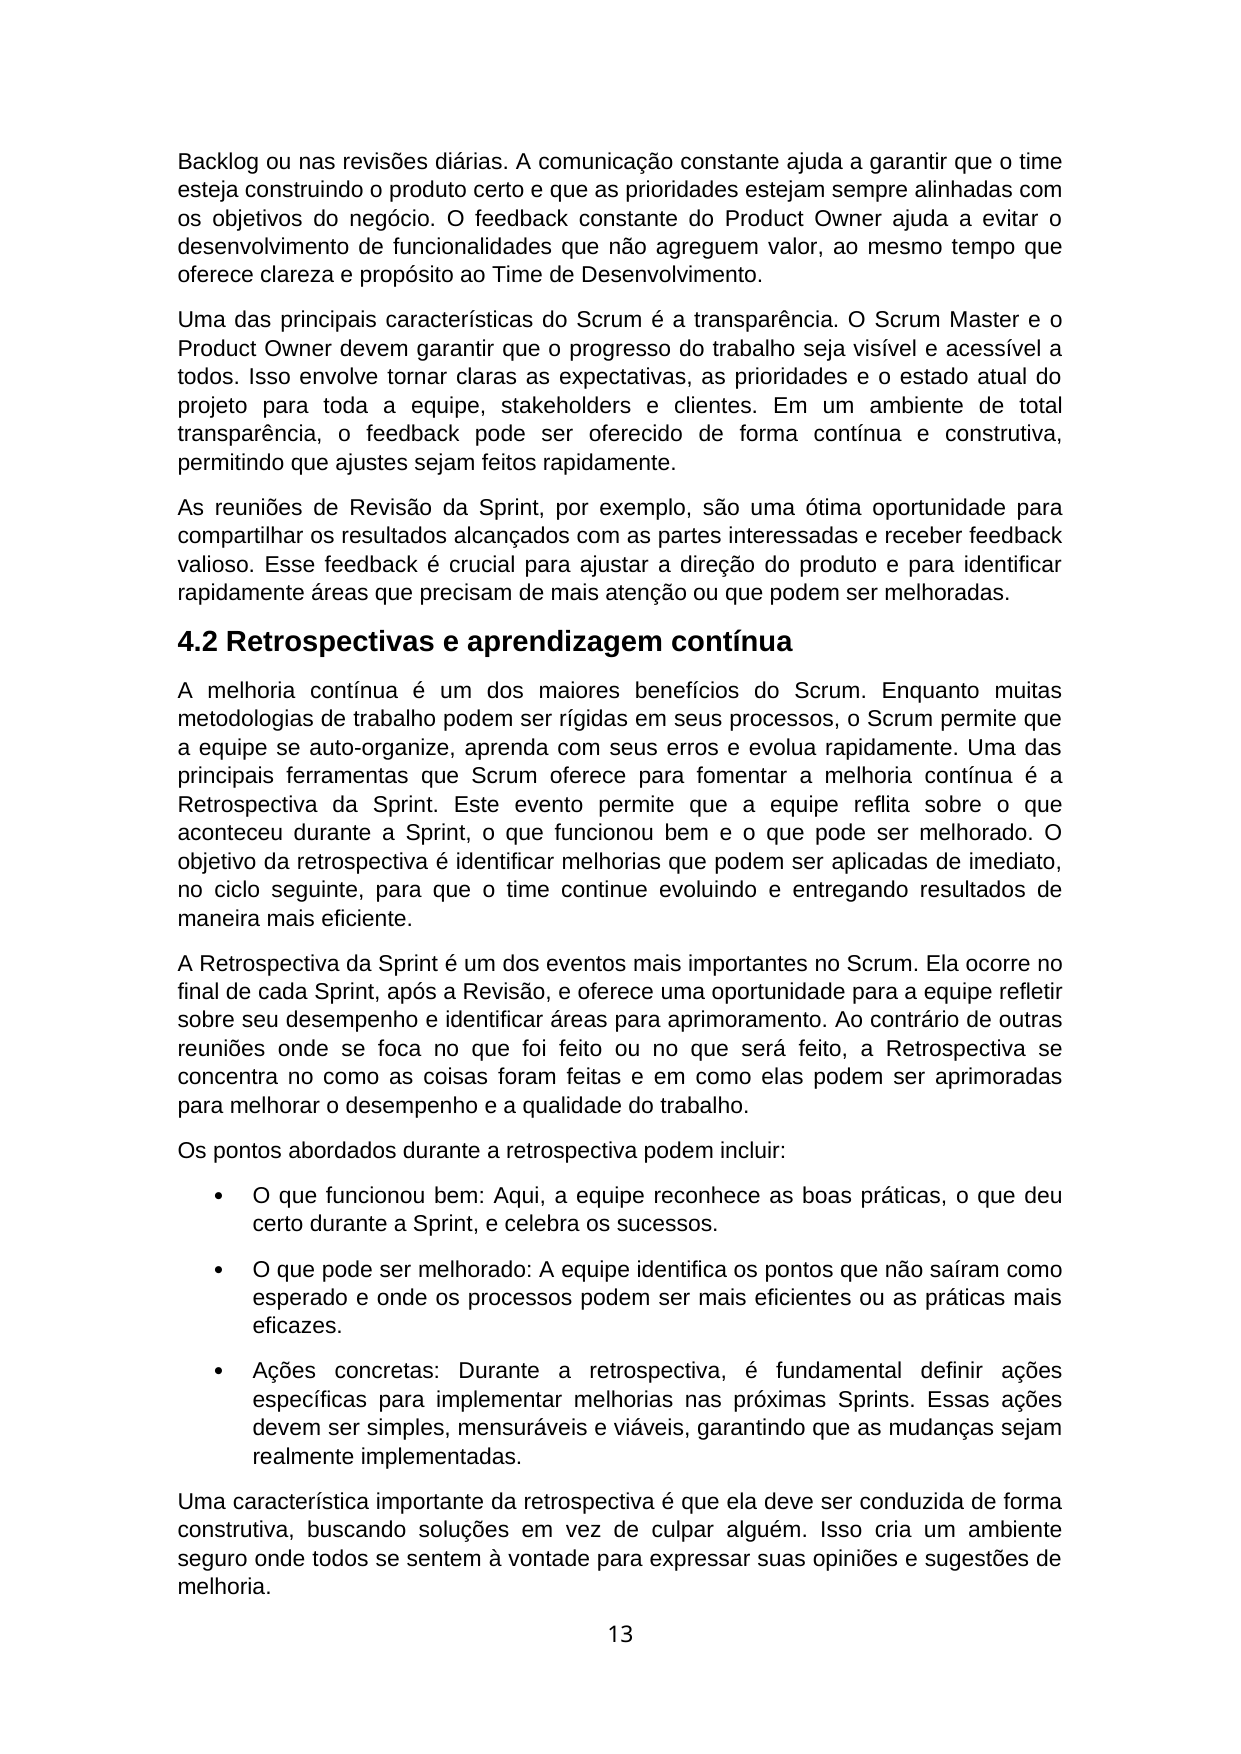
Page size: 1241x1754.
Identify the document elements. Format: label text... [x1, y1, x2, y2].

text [177, 148, 1063, 288]
text Os pontos abordados durante a retrospectiva podem incluir: [177, 1137, 1063, 1163]
text Uma das principais características do Scrum é a transparência. O Scrum Master e o Product Owner devem garantir que o progresso do trabalho seja visível e acessível a todos. Isso envolve tornar claras as expectativas, as prioridades e o estado atual do projeto para toda a equipe, stakeholders e clientes. Em um ambiente de total transparência, o feedback pode ser oferecido de forma contínua e construtiva, permitindo que ajustes sejam feitos rapidamente. [177, 306, 1063, 475]
text Uma característica importante da retrospectiva é que ela deve ser conduzida de forma construtiva, buscando soluções em vez de culpar alguém. Isso cria um ambiente seguro onde todos se sentem à vontade para expressar suas opiniões e sugestões de melhoria. [177, 1488, 1063, 1599]
list Ações concretas: Durante a retrospectiva, é fundamental definir ações específicas para implementar melhorias nas próximas Sprints. Essas ações devem ser simples, mensuráveis e viáveis, garantindo que as mudanças sejam realmente implementadas. [215, 1357, 1063, 1469]
text 4.2 Retrospectivas e aprendizagem contínua [177, 624, 1063, 658]
text A Retrospectiva da Sprint é um dos eventos mais importantes no Scrum. Ela ocorre no final de cada Sprint, após a Revisão, e oferece uma oportunidade para a equipe refletir sobre seu desempenho e identificar áreas para aprimoramento. Ao contrário de outras reuniões onde se foca no que foi feito ou no que será feito, a Retrospectiva se concentra no como as coisas foram feitas e em como elas podem ser aprimoradas para melhorar o desempenho e a qualidade do trabalho. [177, 949, 1063, 1118]
text As reuniões de Revisão da Sprint, por exemplo, são uma ótima oportunidade para compartilhar os resultados alcançados com as partes interessadas e receber feedback valioso. Esse feedback é crucial para ajustar a direção do produto e para identificar rapidamente áreas que precisam de mais atenção ou que podem ser melhoradas. [177, 494, 1063, 605]
list O que pode ser melhorado: A equipe identifica os pontos que não saíram como esperado e onde os processos podem ser mais eficientes ou as práticas mais eficazes. [215, 1256, 1063, 1339]
text A melhoria contínua é um dos maiores benefícios do Scrum. Enquanto muitas metodologias de trabalho podem ser rígidas em seus processos, o Scrum permite que a equipe se auto-organize, aprenda com seus erros e evolua rapidamente. Uma das principais ferramentas que Scrum oferece para fomentar a melhoria contínua é a Retrospectiva da Sprint. Este evento permite que a equipe reflita sobre o que aconteceu durante a Sprint, o que funcionou bem e o que pode ser melhorado. O objetivo da retrospectiva é identificar melhorias que podem ser aplicadas de imediato, no ciclo seguinte, para que o time continue evoluindo e entregando resultados de maneira mais eficiente. [177, 677, 1063, 931]
list O que funcionou bem: Aqui, a equipe reconhece as boas práticas, o que deu certo durante a Sprint, e celebra os sucessos. [215, 1182, 1063, 1237]
